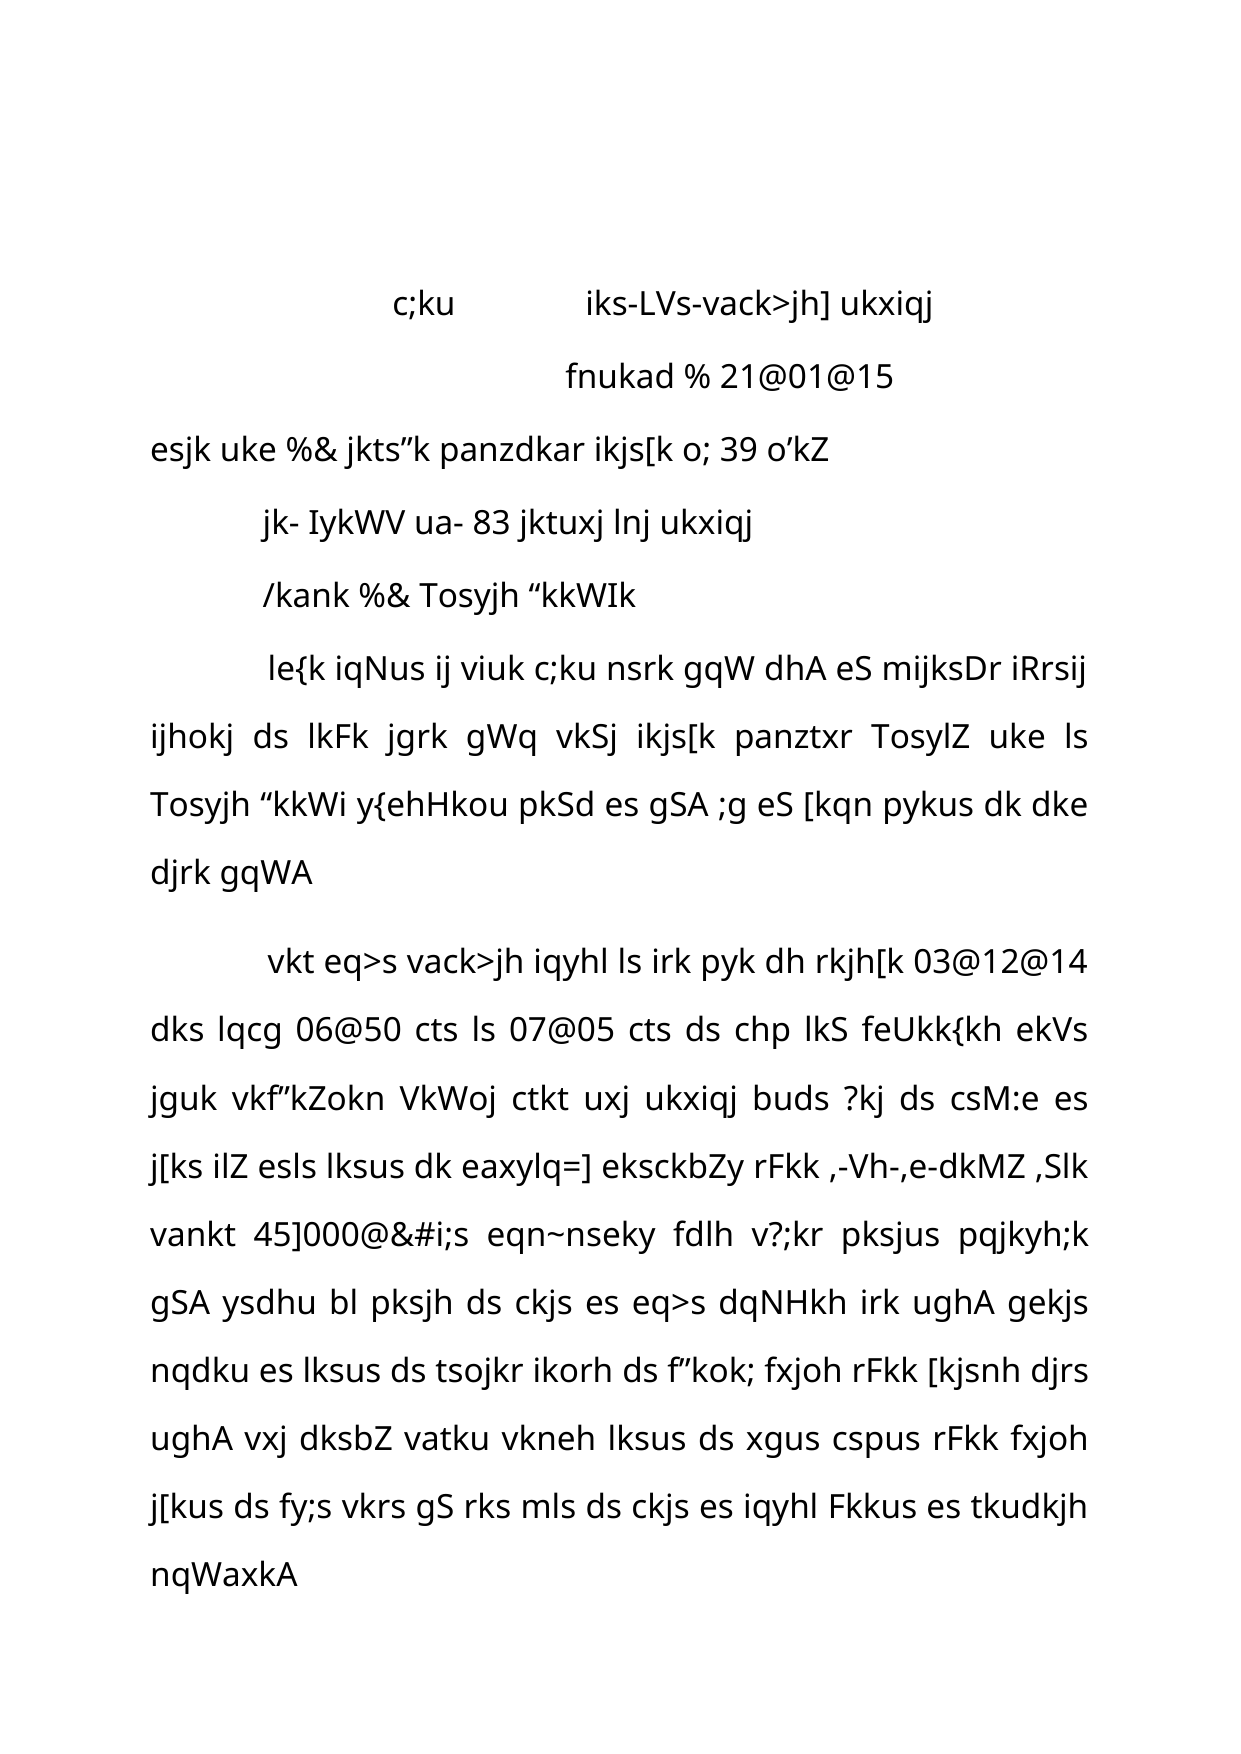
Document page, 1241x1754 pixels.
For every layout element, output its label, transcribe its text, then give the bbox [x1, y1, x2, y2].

text c;ku iks-LVs-vack>jh] ukxiqj [150, 279, 1090, 325]
text /kank %& Tosyjh “kkWIk [150, 572, 1090, 617]
text esjk uke %& jkts”k panzdkar ikjs[k o; 39 o’kZ [150, 426, 1090, 471]
text vkt eq>s vack>jh iqyhl ls irk pyk dh rkjh[k 03@12@14 dks lqcg 06@50 cts ls 07@05 cts ds chp lkS feUkk{kh ekVs jguk vkf”kZokn VkWoj ctkt uxj ukxiqj buds ?kj ds csM:e es j[ks ilZ esls lksus dk eaxylq=] eksckbZy rFkk ,-Vh-,e-dkMZ ,Slk vankt 45]000@&#i;s eqn~nseky fdlh v?;kr pksjus pqjkyh;k gSA ysdhu bl pksjh ds ckjs es eq>s dqNHkh irk ughA gekjs nqdku es lksus ds tsojkr ikorh ds f”kok; fxjoh rFkk [kjsnh djrs ughA vxj dksbZ vatku vkneh lksus ds xgus cspus rFkk fxjoh j[kus ds fy;s vkrs gS rks mls ds ckjs es iqyhl Fkkus es tkudkjh nqWaxkA [150, 938, 1090, 1597]
text fnukad % 21@01@15 [150, 353, 1090, 398]
text jk- IykWV ua- 83 jktuxj lnj ukxiqj [150, 499, 1090, 544]
text le{k iqNus ij viuk c;ku nsrk gqW dhA eS mijksDr iRrsij ijhokj ds lkFk jgrk gWq vkSj ikjs[k panztxr TosylZ uke ls Tosyjh “kkWi y{ehHkou pkSd es gSA ;g eS [kqn pykus dk dke djrk gqWA [150, 645, 1090, 894]
